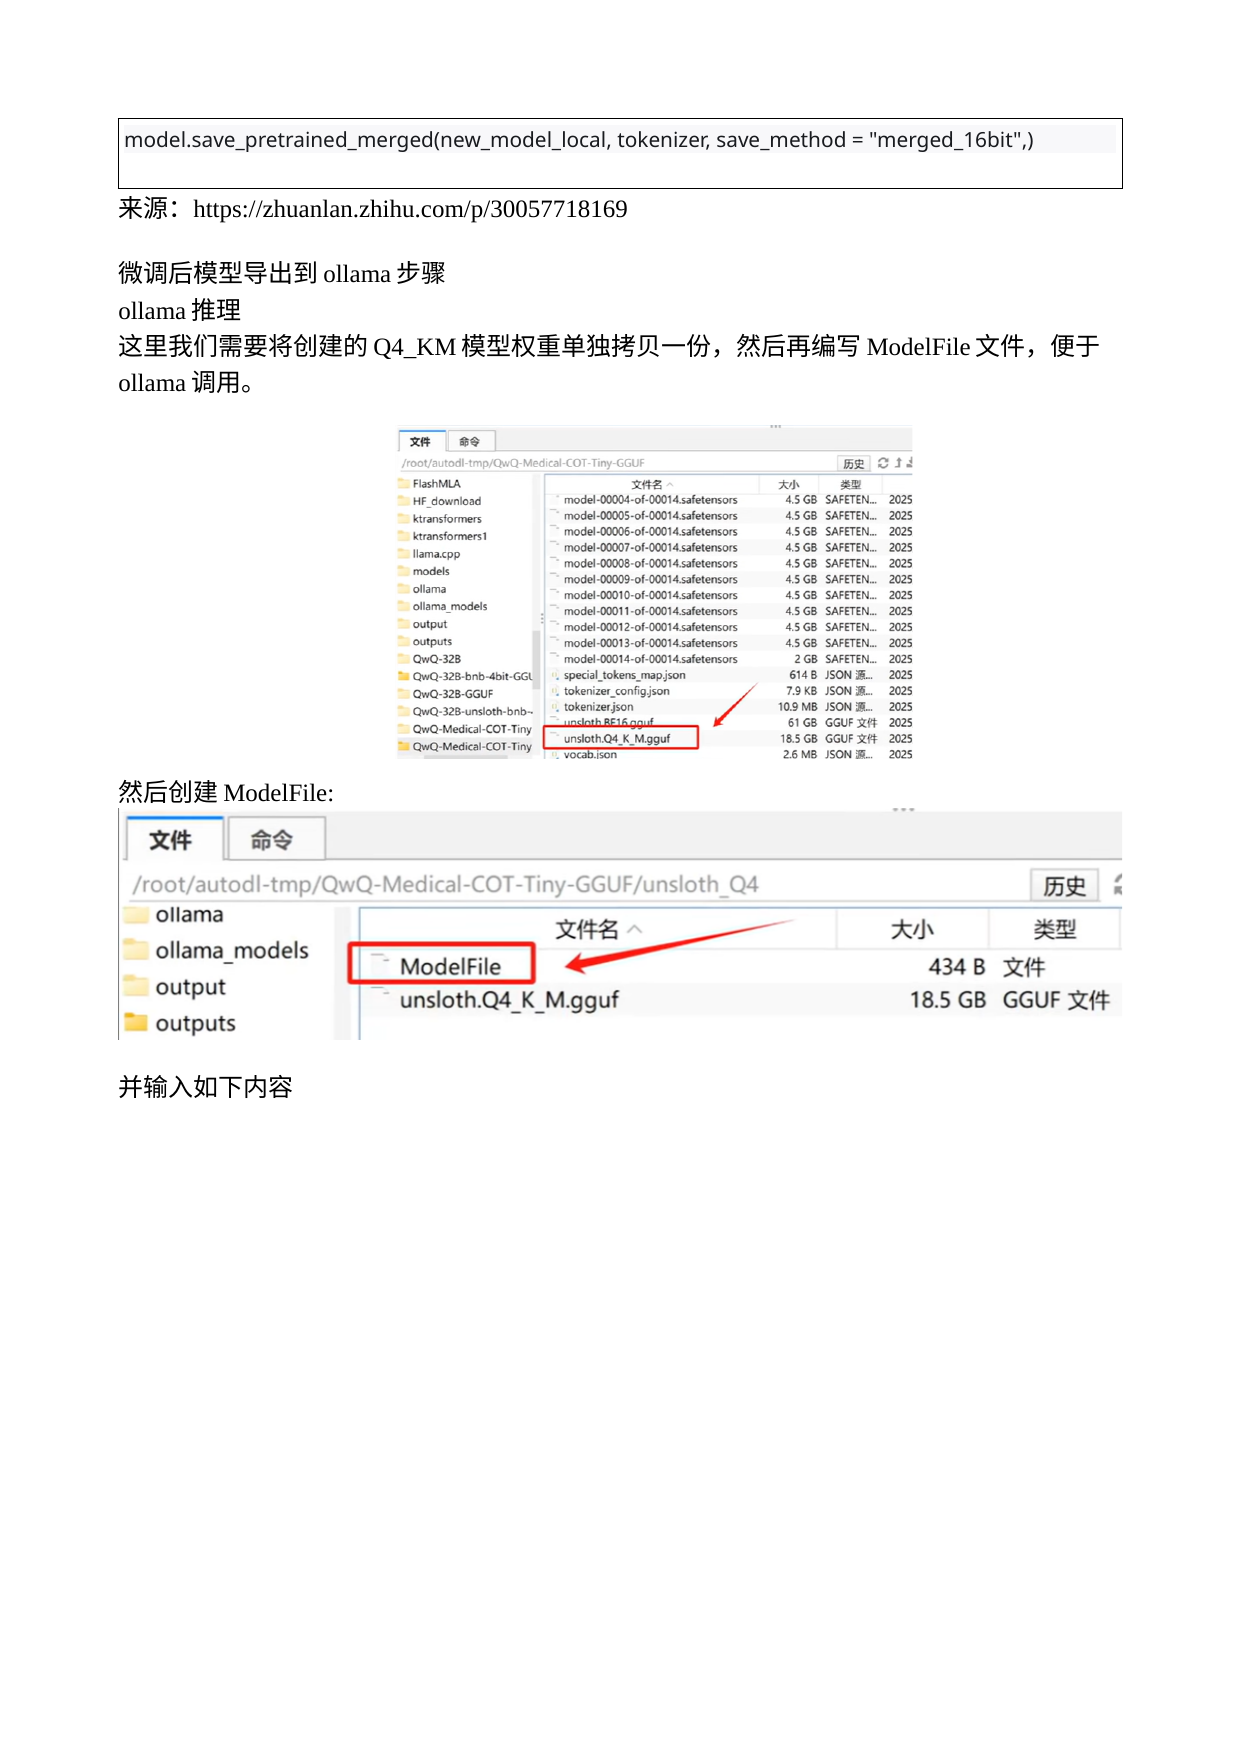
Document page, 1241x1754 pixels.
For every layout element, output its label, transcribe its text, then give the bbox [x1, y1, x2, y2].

text 然后创建ModelFile: [118, 773, 1122, 808]
text ollama推理 这里我们需要将创建的Q4_KM模型权重单独拷贝一份，然后再编写ModelFile文件，便于ollama调用。 [118, 290, 1122, 399]
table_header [119, 119, 1122, 188]
picture [118, 808, 1123, 1040]
text 来源：https://zhuanlan.zhihu.com/p/30057718169 [118, 189, 1122, 225]
text 微调后模型导出到ollama步骤 [118, 254, 1122, 290]
text 并输入如下内容 [118, 1068, 1122, 1104]
picture [395, 425, 913, 759]
